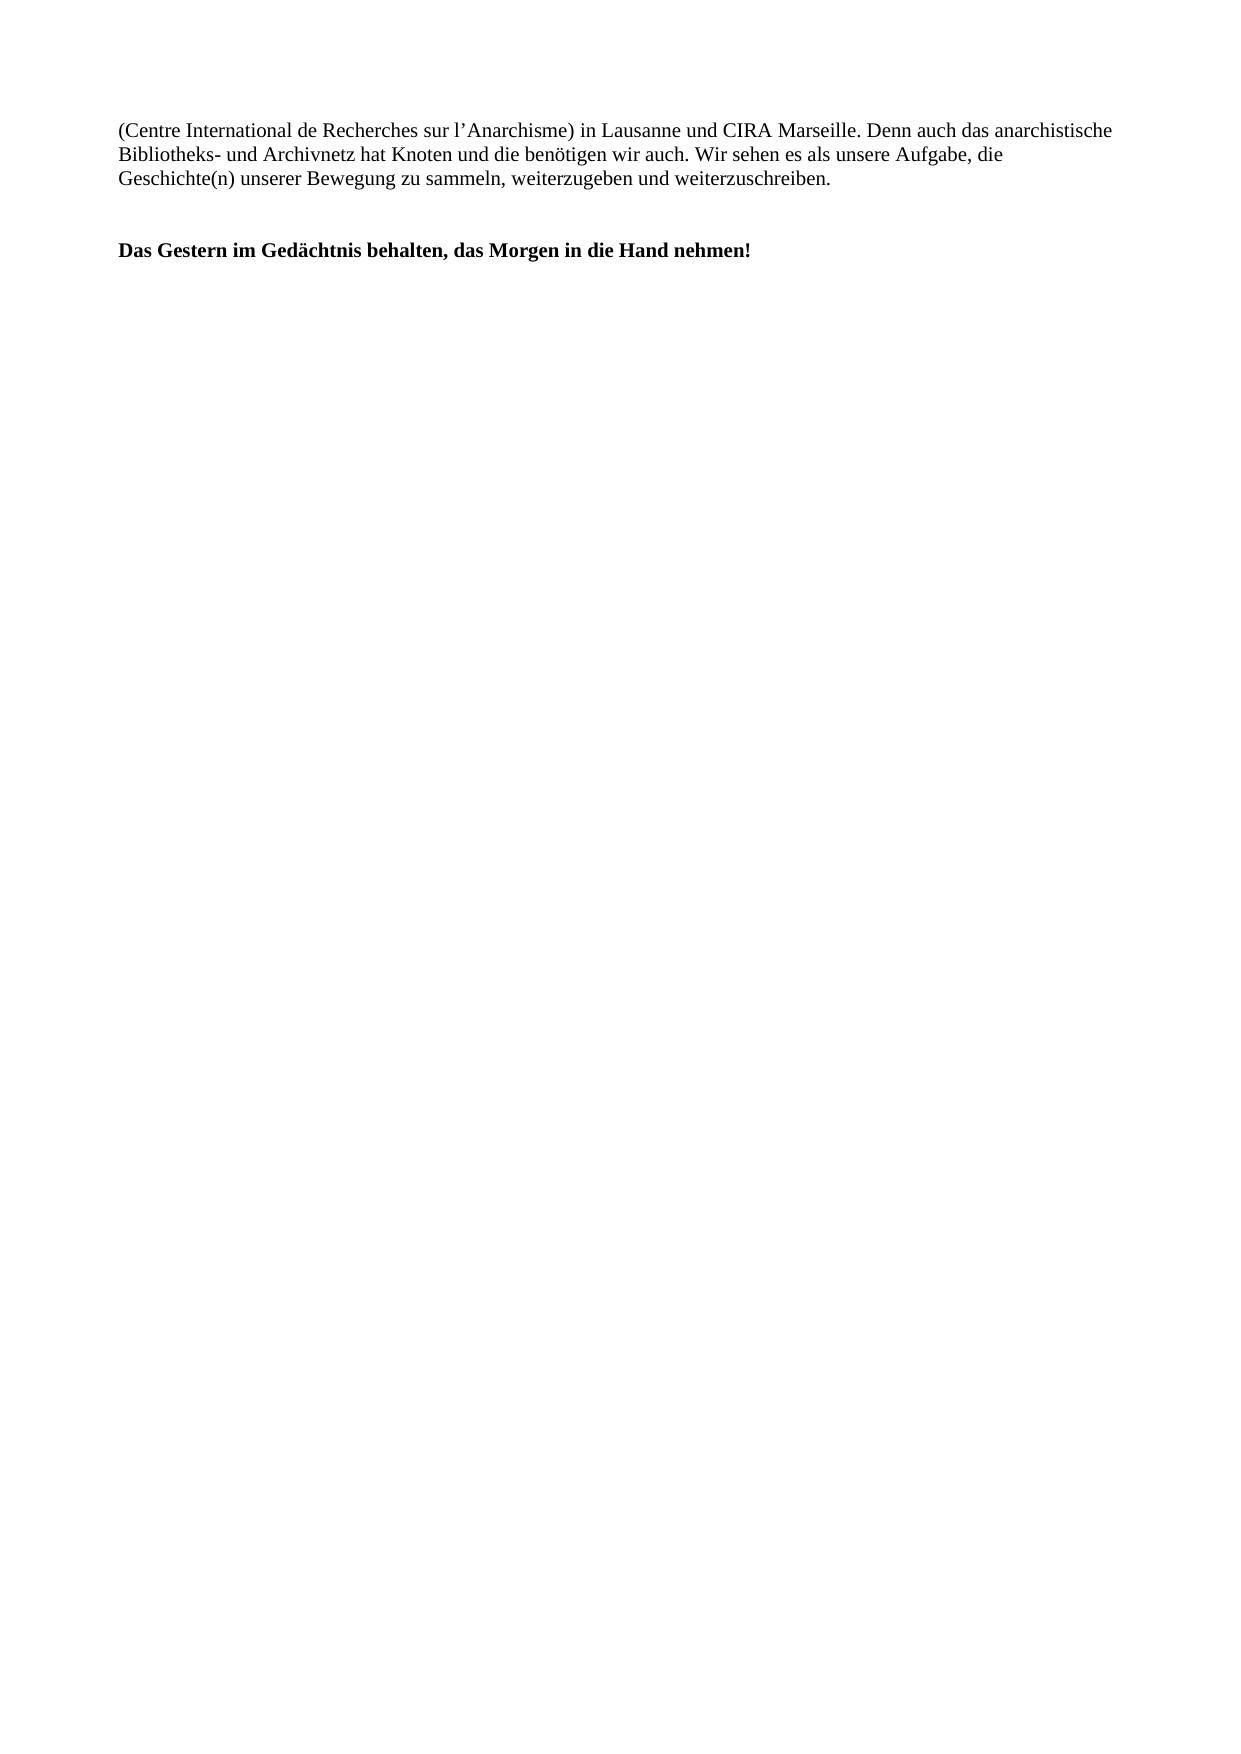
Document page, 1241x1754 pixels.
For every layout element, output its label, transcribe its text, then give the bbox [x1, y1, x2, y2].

text Das Gestern im Gedächtnis behalten, das Morgen in die Hand nehmen! [118, 238, 1122, 262]
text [118, 118, 1122, 190]
